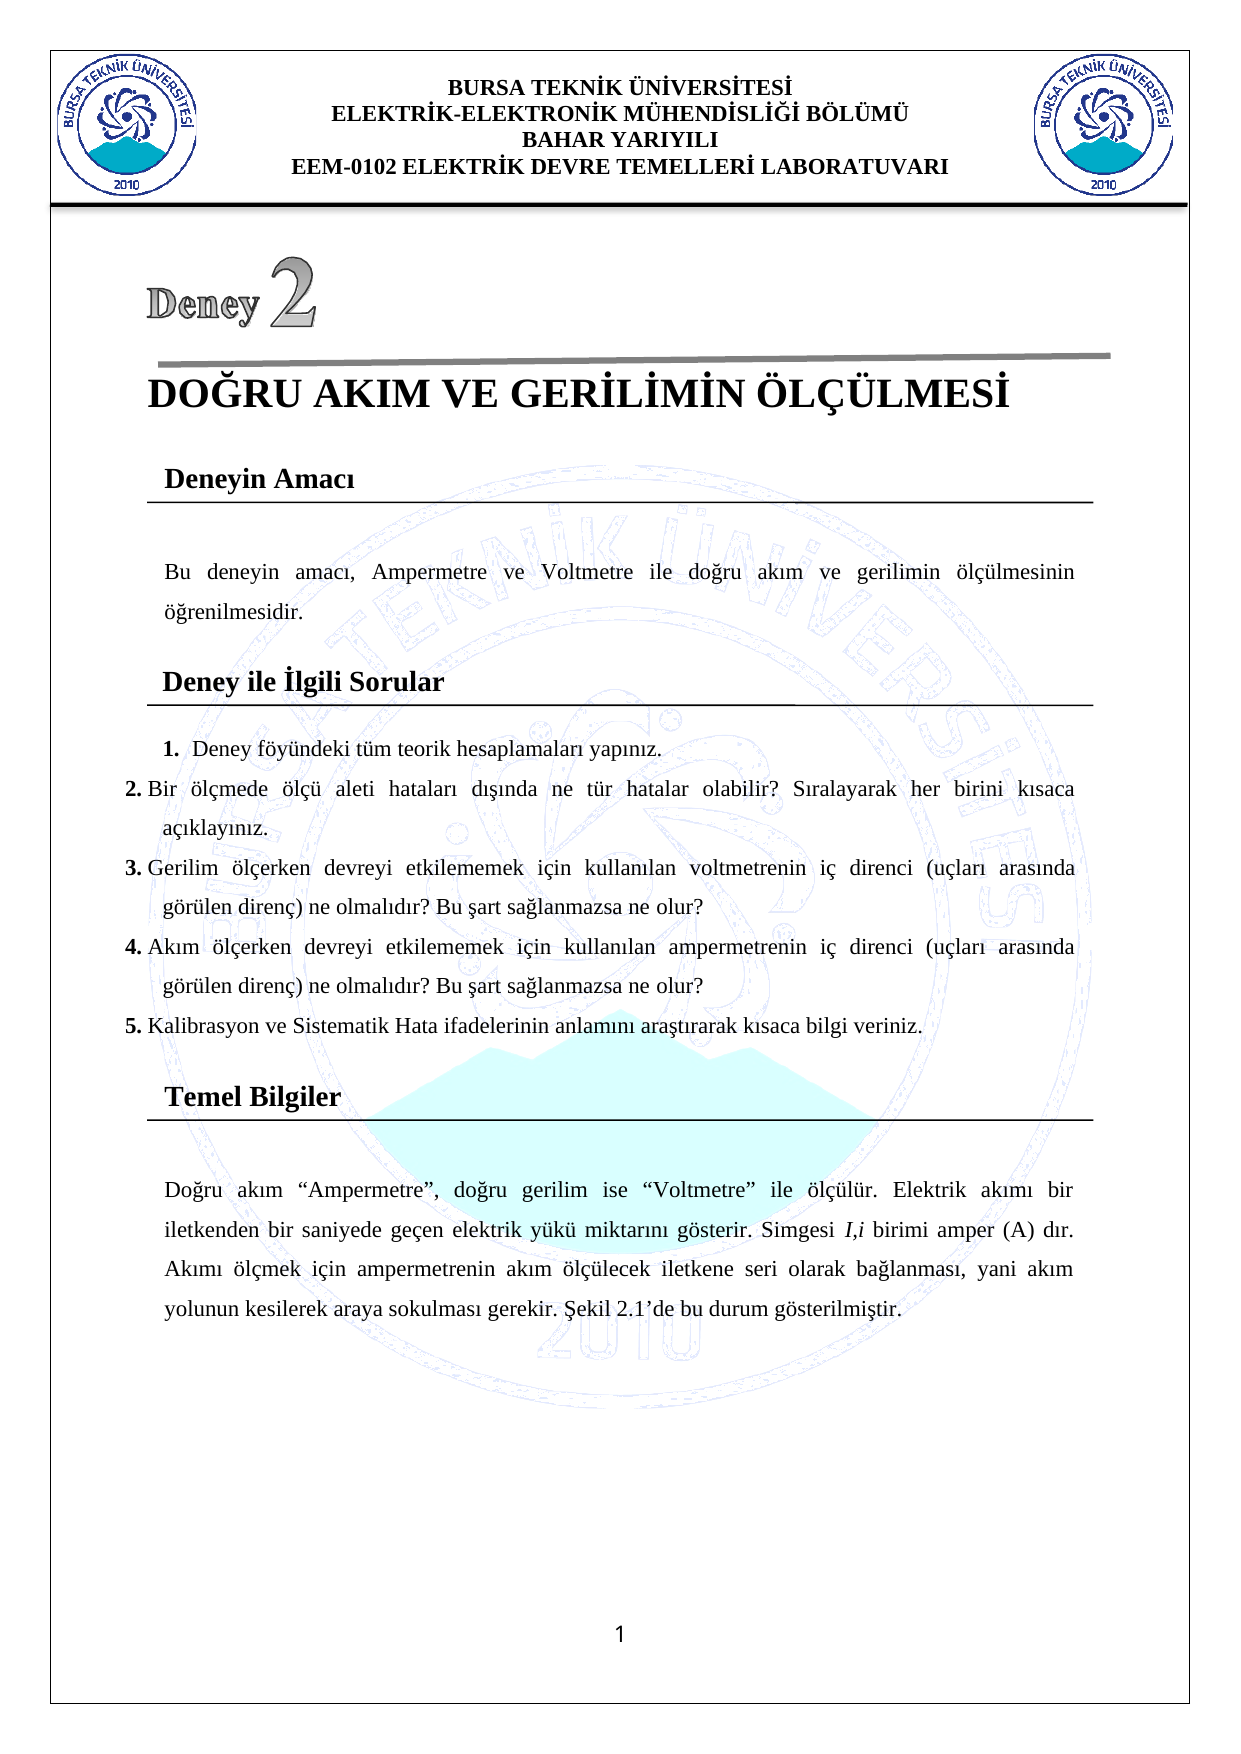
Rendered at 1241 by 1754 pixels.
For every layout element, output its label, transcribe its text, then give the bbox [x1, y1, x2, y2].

picture [290, 257, 316, 312]
picture [247, 300, 260, 327]
list Akım ölçerken devreyi etkilememek için kullanılan ampermetrenin iç direnci (uçları arasında görülen direnç) ne olmalıdır? Bu şart sağlanmazsa ne olur? [125, 933, 1077, 999]
picture [147, 288, 260, 327]
picture [55, 53, 197, 195]
subtitle DOĞRU AKIM VE GERİLİMİN ÖLÇÜLMESİ [147, 368, 1076, 416]
subtitle Deneyin Amacı [164, 461, 1076, 494]
list Kalibrasyon ve Sistematik Hata ifadelerinin anlamını araştırarak kısaca bilgi veriniz. [125, 1012, 1077, 1038]
picture [152, 290, 157, 316]
picture [242, 299, 251, 316]
picture [271, 257, 285, 274]
list Gerilim ölçerken devreyi etkilememek için kullanılan voltmetrenin iç direnci (uçları arasında görülen direnç) ne olmalıdır? Bu şart sağlanmazsa ne olur? [125, 854, 1077, 920]
list Bir ölçmede ölçü aleti hataları dışında ne tür hatalar olabilir? Sıralayarak her birini kısaca açıklayınız. [125, 775, 1076, 841]
list Deney föyündeki tüm teorik hesaplamaları yapınız. [162, 735, 1076, 762]
picture [274, 259, 313, 325]
picture [165, 291, 174, 315]
text Doğru akım “Ampermetre”, doğru gerilim ise “Voltmetre” ile ölçülür. Elektrik akımı bir iletkenden bir saniyede geçen elektrik yükü miktarını gösterir. Simgesi I,i birimi amper (A) dır. Akımı ölçmek için ampermetrenin akım ölçülecek iletkene seri olarak bağlanması, yani akım yolunun kesilerek araya sokulması gerekir. Şekil 2.1’de bu durum gösterilmiştir. [164, 1176, 1074, 1321]
picture [1032, 53, 1173, 195]
picture [160, 292, 167, 314]
text Bu deneyin amacı, Ampermetre ve Voltmetre ile doğru akım ve gerilimin ölçülmesinin öğrenilmesidir. [164, 558, 1076, 624]
picture [271, 270, 296, 323]
subtitle Deney ile İlgili Sorular [162, 664, 1093, 697]
subtitle Temel Bilgiler [164, 1079, 1076, 1112]
